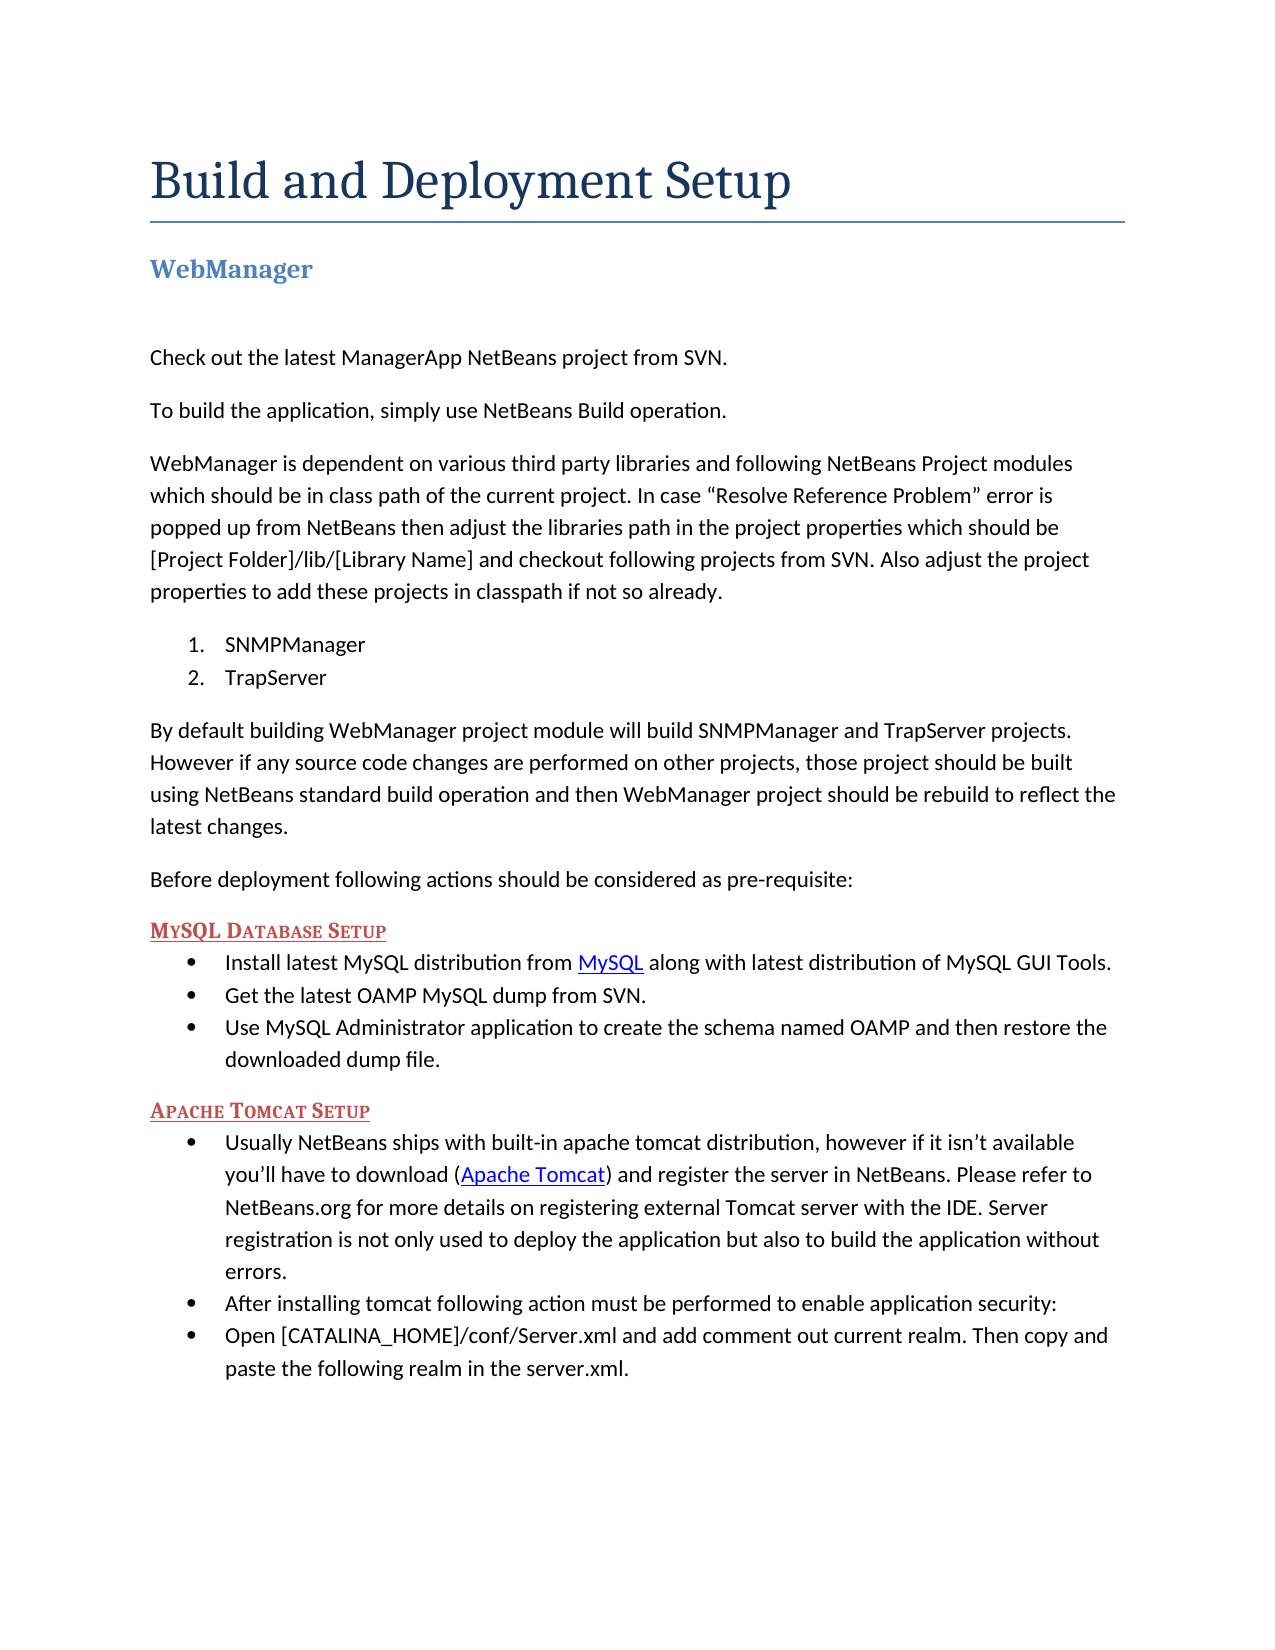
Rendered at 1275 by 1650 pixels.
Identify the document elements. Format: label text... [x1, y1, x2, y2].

list SNMPManager [187, 631, 1125, 658]
text Check out the latest ManagerApp NetBeans project from SVN. [150, 343, 1125, 371]
text To build the application, simply use NetBeans Build operation. [150, 396, 1125, 424]
subtitle Apache Tomcat Setup [150, 1098, 1125, 1124]
text WebManager is dependent on various third party libraries and following NetBeans Project modules which should be in class path of the current project. In case “Resolve Reference Problem” error is popped up from NetBeans then adjust the libraries path in the project properties which should be [Project Folder]/lib/[Library Name] and checkout following projects from SVN. Also adjust the project properties to add these projects in classpath if not so already. [150, 449, 1125, 606]
list Usually NetBeans ships with built-in apache tomcat distribution, however if it isn’t available you’ll have to download (Apache Tomcat) and register the server in NetBeans. Please refer to NetBeans.org for more details on registering external Tomcat server with the IDE. Server registration is not only used to deploy the application but also to build the application without errors. [187, 1128, 1125, 1285]
list Get the latest OAMP MySQL dump from SVN. [187, 981, 1125, 1009]
subtitle WebManager [150, 254, 1125, 285]
list TrapServer [187, 663, 1125, 691]
text Before deployment following actions should be considered as pre-requisite: [150, 865, 1125, 893]
subtitle MySQL Database Setup [150, 918, 1125, 945]
title Build and Deployment Setup [150, 150, 1125, 221]
list Use MySQL Administrator application to create the schema named OAMP and then restore the downloaded dump file. [187, 1013, 1125, 1073]
list Install latest MySQL distribution from MySQL along with latest distribution of MySQL GUI Tools. [187, 948, 1125, 977]
list After installing tomcat following action must be performed to enable application security: [187, 1289, 1125, 1317]
text By default building WebManager project module will build SNMPManager and TrapServer projects. However if any source code changes are performed on other projects, those project should be built using NetBeans standard build operation and then WebManager project should be rebuild to reflect the latest changes. [150, 716, 1125, 840]
list Open [CATALINA_HOME]/conf/Server.xml and add comment out current realm. Then copy and paste the following realm in the server.xml. [187, 1321, 1125, 1382]
